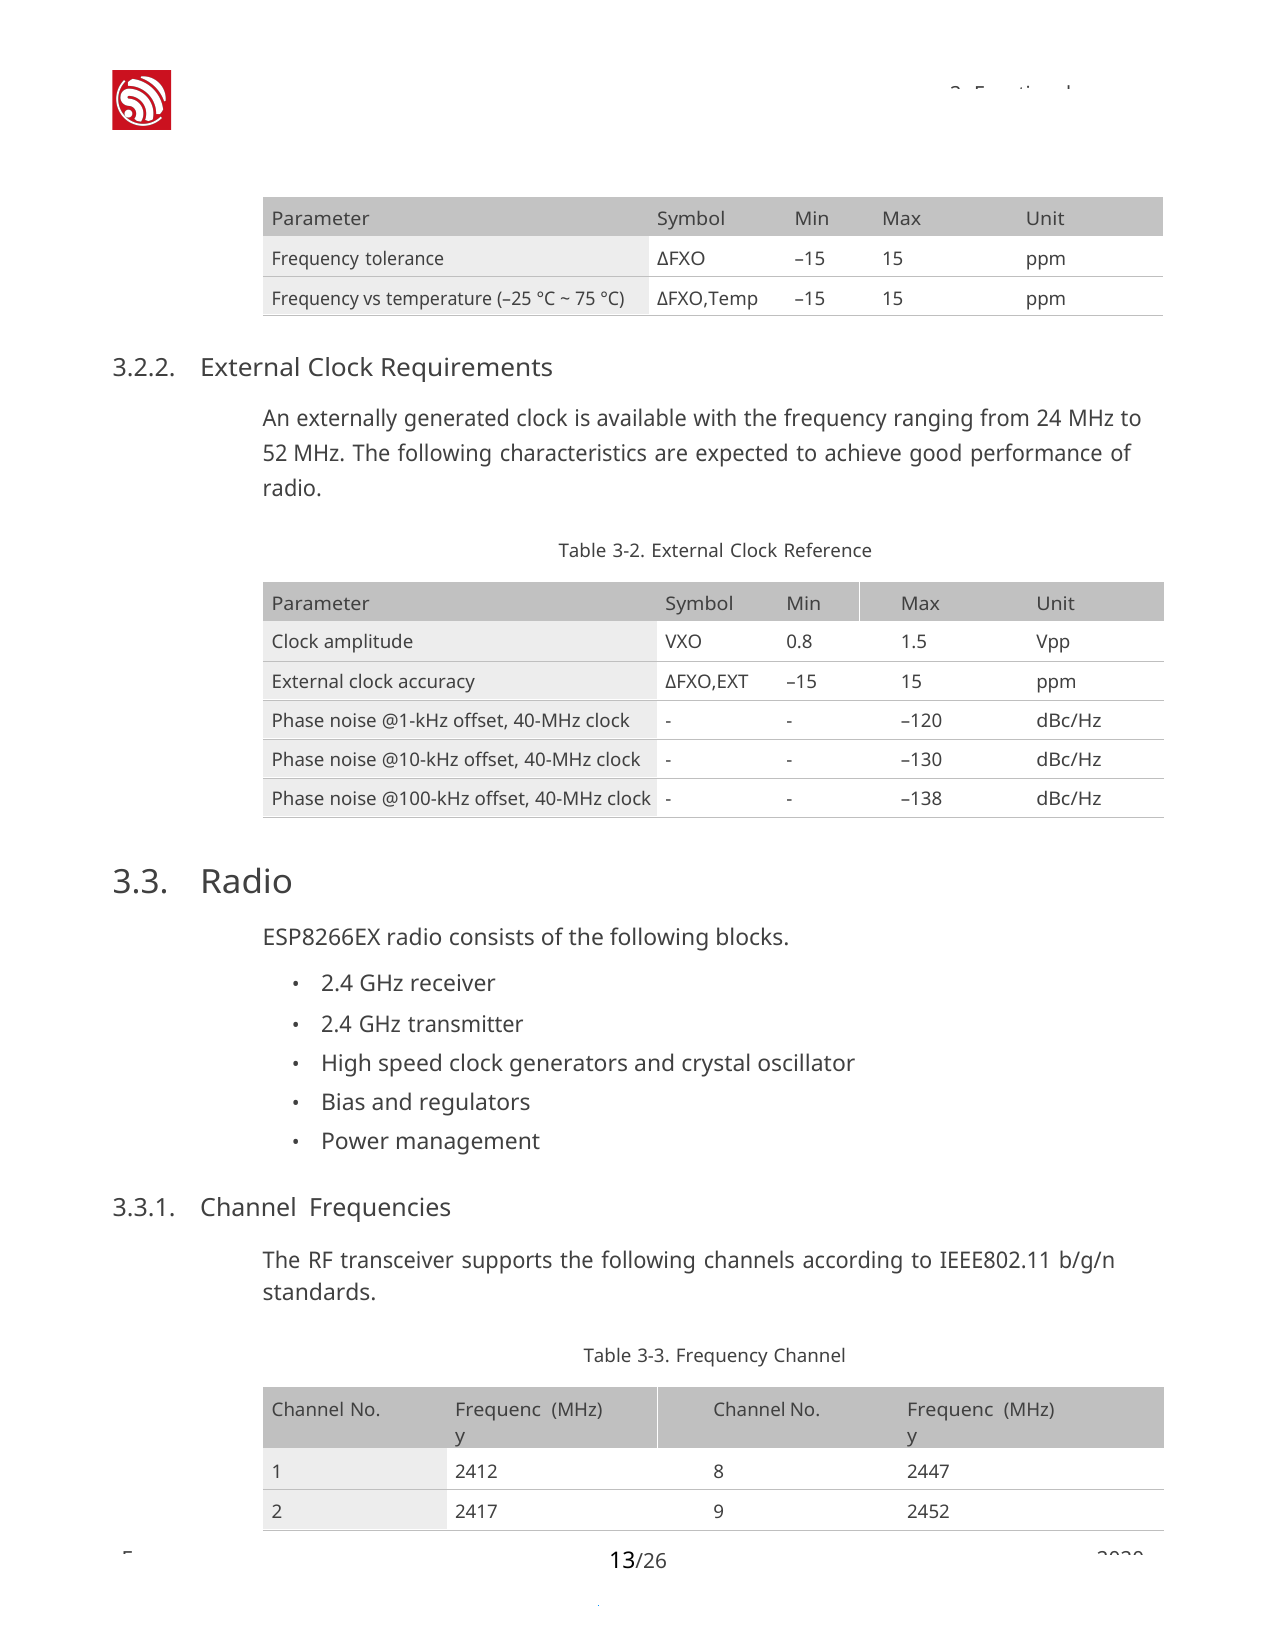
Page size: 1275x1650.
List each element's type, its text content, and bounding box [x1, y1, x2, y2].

text ESP8266EX radio consists of the following blocks. [262, 921, 1175, 952]
table_header Frequency [863, 1387, 1001, 1448]
table_cell - [768, 779, 859, 816]
table_cell ΔFXO,Temp [649, 277, 774, 314]
table_cell External clock accuracy [263, 662, 657, 699]
table_cell 0.8 [768, 621, 859, 661]
table_cell –15 [774, 277, 854, 314]
table_cell 8 [549, 1448, 787, 1489]
text Table 3-2. External Clock Reference [558, 538, 1175, 563]
text An externally generated clock is available with the frequency ranging from 24 MHz to 52 MHz. The following characteristics are expected to achieve good performance of radio. [262, 402, 1161, 503]
text The RF transceiver supports the following channels according to IEEE802.11 b/g/n standards. [262, 1243, 1175, 1308]
table_cell Frequency vs temperature (–25 °C ~ 75 °C) [263, 277, 649, 314]
table_cell 2417 [447, 1490, 549, 1529]
table_header (MHz) [1001, 1387, 1164, 1448]
table_cell - [768, 740, 859, 777]
table_cell –120 [860, 701, 989, 738]
table_header Channel No. [263, 1387, 447, 1448]
table_cell 1.5 [860, 621, 989, 661]
table_header Channel [658, 1387, 787, 1448]
table_cell 9 [549, 1490, 787, 1529]
table_header Unit [989, 582, 1164, 621]
table_cell Phase noise @1-kHz offset, 40-MHz clock [263, 701, 657, 738]
table_cell ΔFXO [649, 236, 774, 276]
table_cell Phase noise @10-kHz offset, 40-MHz clock [263, 740, 657, 777]
table_header Max [854, 197, 972, 236]
table_header Max [860, 582, 989, 621]
list Power management [292, 1125, 1175, 1156]
table_cell Phase noise @100-kHz offset, 40-MHz clock [263, 779, 657, 816]
list 2.4 GHz receiver [292, 967, 1175, 998]
table_cell 1 [263, 1448, 447, 1489]
table_cell - [657, 740, 768, 777]
table_header Min [768, 582, 859, 621]
subtitle Radio [112, 858, 1175, 903]
table_cell dBc/Hz [989, 701, 1164, 738]
table_header Frequency [447, 1387, 549, 1448]
table_cell –15 [774, 236, 854, 276]
list Bias and regulators [292, 1086, 1175, 1117]
table_header Symbol [649, 197, 774, 236]
text Table 3-3. Frequency Channel [583, 1342, 1175, 1368]
table_cell ppm [989, 662, 1164, 699]
table_cell 2 [263, 1490, 447, 1529]
table_header Unit [972, 197, 1163, 236]
table_cell - [657, 779, 768, 816]
table_cell Vpp [989, 621, 1164, 661]
table_cell VXO [657, 621, 768, 661]
table_header Symbol [657, 582, 768, 621]
list High speed clock generators and crystal oscillator [292, 1047, 1175, 1078]
table_cell 2452 [787, 1490, 1164, 1529]
table_header Parameter [263, 197, 649, 236]
subtitle External Clock Requirements [112, 350, 1175, 384]
subtitle Channel Frequencies [112, 1190, 1175, 1224]
table_cell ppm [972, 236, 1163, 276]
table_cell ppm [972, 277, 1163, 314]
table_header No. [787, 1387, 863, 1448]
table_cell Frequency tolerance [263, 236, 649, 276]
table_cell 15 [854, 236, 972, 276]
table_cell - [657, 701, 768, 738]
table_cell dBc/Hz [989, 740, 1164, 777]
table_header Min [774, 197, 854, 236]
table_cell - [768, 701, 859, 738]
table_cell –130 [860, 740, 989, 777]
table_header (MHz) [549, 1387, 657, 1448]
table_cell –15 [768, 662, 859, 699]
table_cell dBc/Hz [989, 779, 1164, 816]
picture [112, 70, 172, 130]
table_cell ΔFXO,EXT [657, 662, 768, 699]
table_cell Clock amplitude [263, 621, 657, 661]
table_cell –138 [860, 779, 989, 816]
table_cell 15 [854, 277, 972, 314]
table_cell 15 [860, 662, 989, 699]
table_cell 2447 [787, 1448, 1164, 1489]
list 2.4 GHz transmitter [292, 1008, 1175, 1039]
table_cell 2412 [447, 1448, 549, 1489]
table_header Parameter [263, 582, 657, 621]
